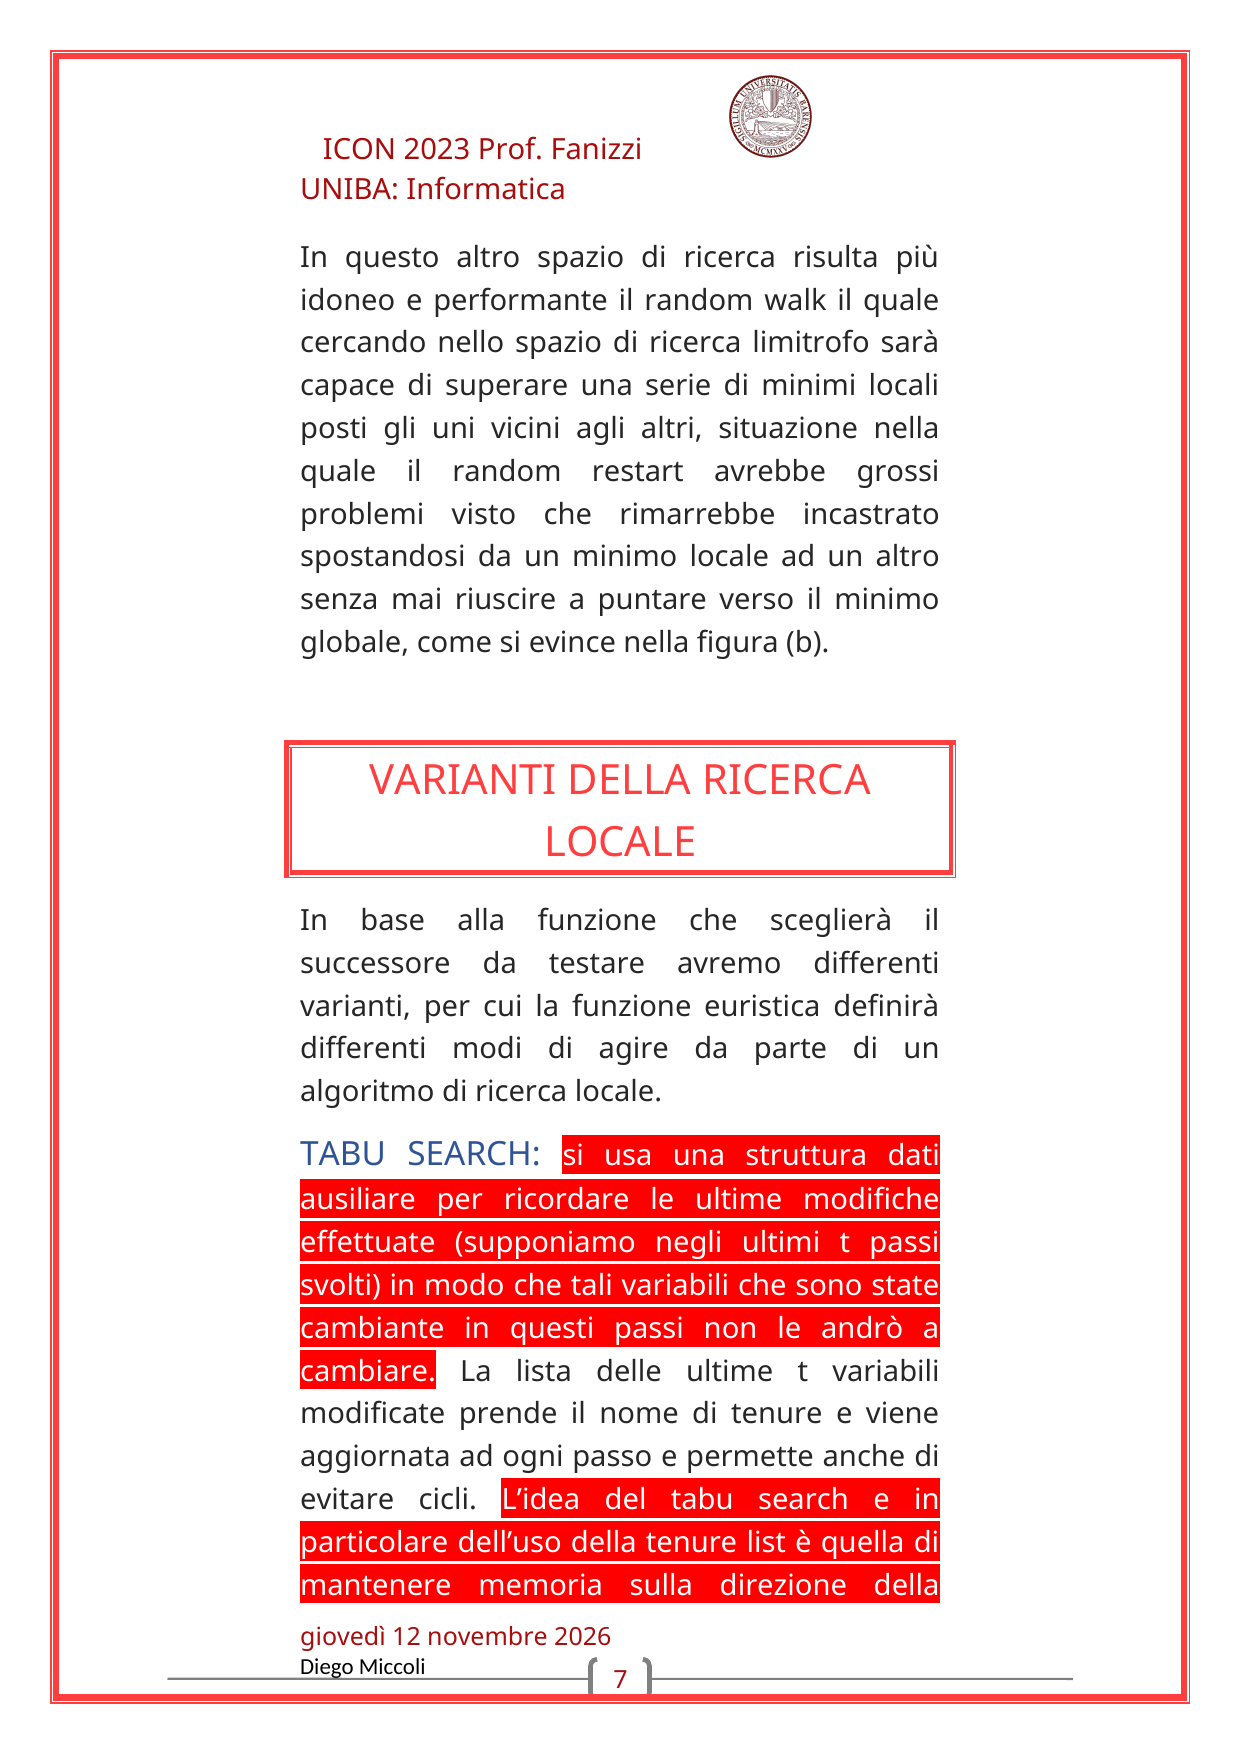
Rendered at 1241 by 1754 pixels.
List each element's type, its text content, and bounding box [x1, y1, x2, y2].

text In base alla funzione che sceglierà il successore da testare avremo differenti varianti, per cui la funzione euristica definirà differenti modi di agire da parte di un algoritmo di ricerca locale. [300, 899, 940, 1110]
text In questo altro spazio di ricerca risulta più idoneo e performante il random walk il quale cercando nello spazio di ricerca limitrofo sarà capace di superare una serie di minimi locali posti gli uni vicini agli altri, situazione nella quale il random restart avrebbe grossi problemi visto che rimarrebbe incastrato spostandosi da un minimo locale ad un altro senza mai riuscire a puntare verso il minimo globale, come si evince nella figura (b). [300, 236, 940, 661]
text VARIANTI DELLA RICERCA LOCALE [292, 748, 949, 870]
picture [726, 73, 814, 160]
